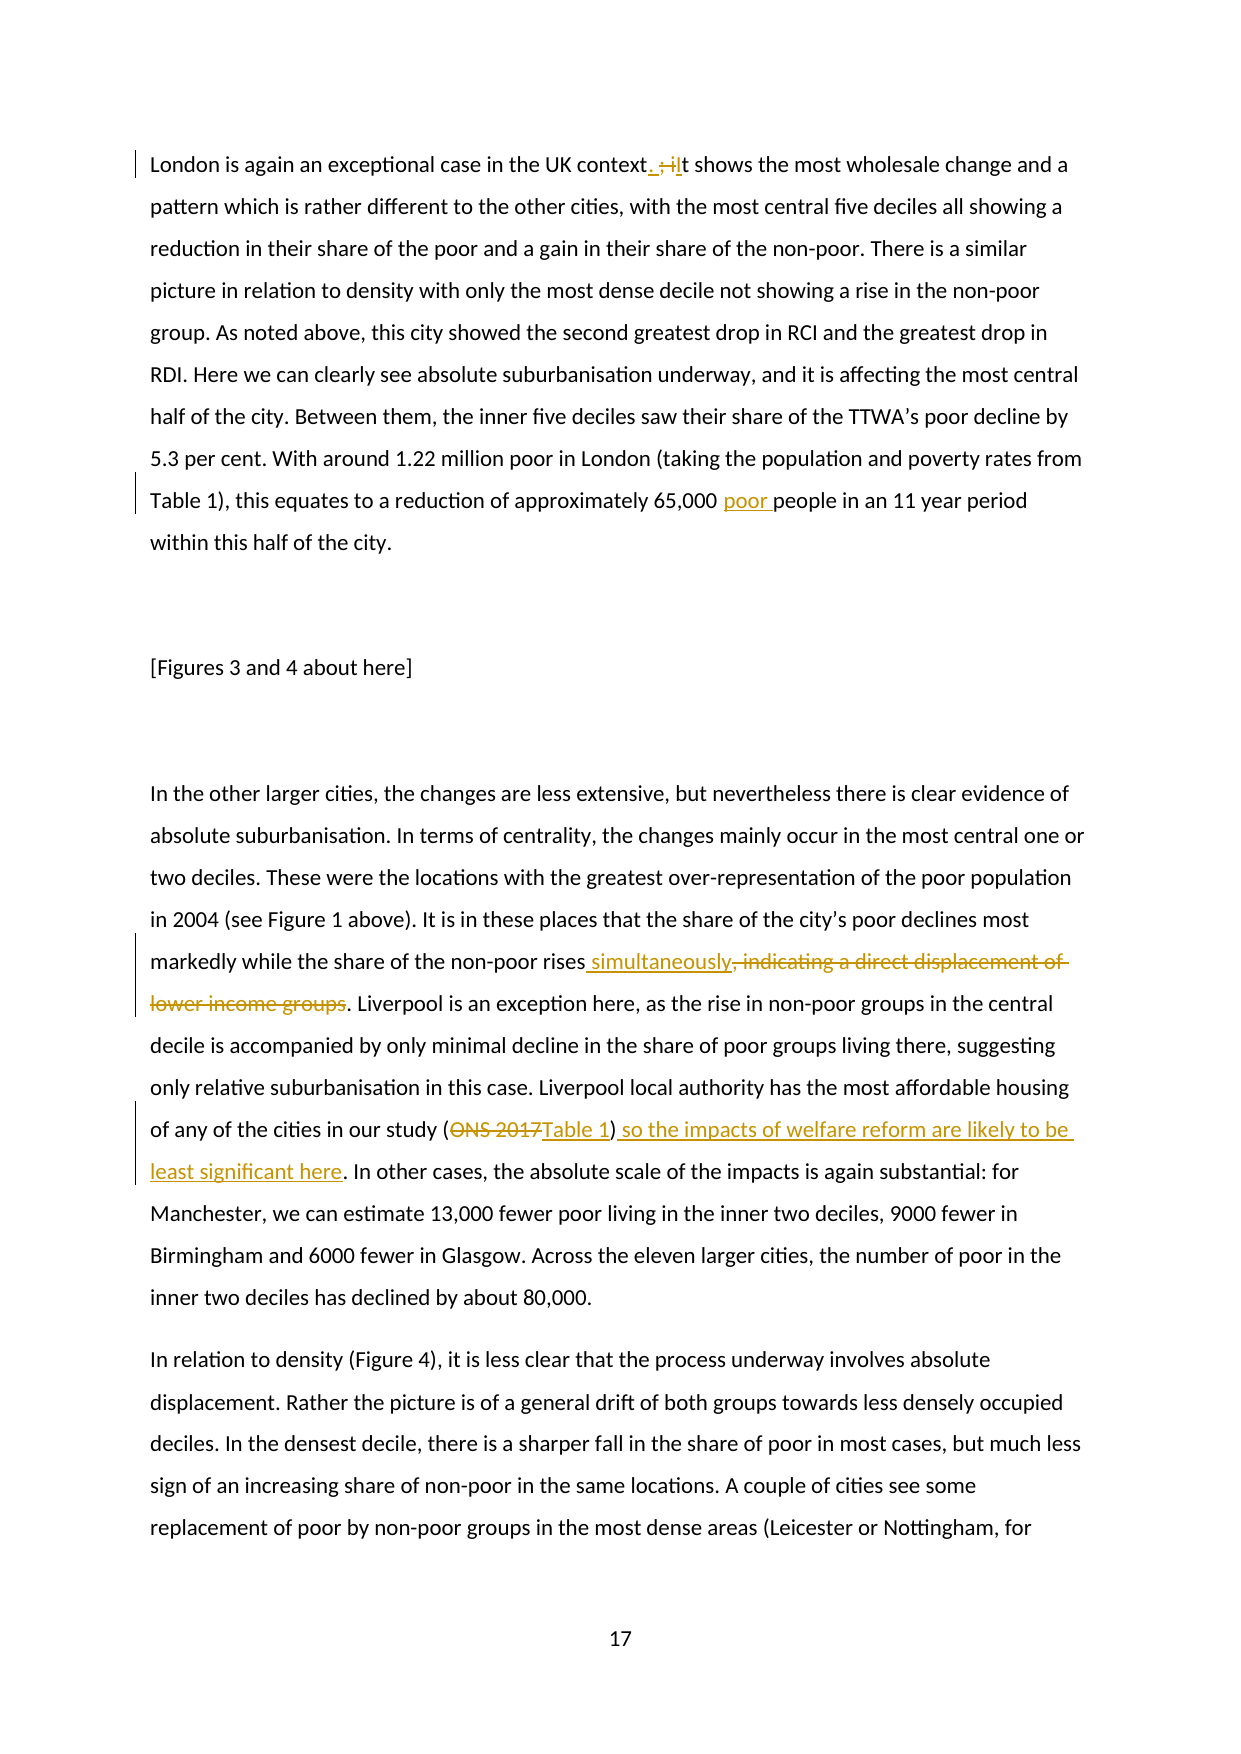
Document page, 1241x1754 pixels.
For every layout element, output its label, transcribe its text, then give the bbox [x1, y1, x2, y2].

text London is again an exceptional case in the UK contextt shows the most wholesale change and a pattern which is rather different to the other cities, with the most central five deciles all showing a reduction in their share of the poor and a gain in their share of the non-poor. There is a similar picture in relation to density with only the most dense decile not showing a rise in the non-poor group. As noted above, this city showed the second greatest drop in RCI and the greatest drop in RDI. Here we can clearly see absolute suburbanisation underway, and it is affecting the most central half of the city. Between them, the inner five deciles saw their share of the TTWA’s poor decline by 5.3 per cent. With around 1.22 million poor in London (taking the population and poverty rates from Table 1), this equates to a reduction of approximately 65,000 people in an 11 year period within this half of the city. [150, 150, 1090, 556]
text In the other larger cities, the changes are less extensive, but nevertheless there is clear evidence of absolute suburbanisation. In terms of centrality, the changes mainly occur in the most central one or two deciles. These were the locations with the greatest over-representation of the poor population in 2004 (see Figure 1 above). It is in these places that the share of the city’s poor declines most markedly while the share of the non-poor rises. Liverpool is an exception here, as the rise in non-poor groups in the central decile is accompanied by only minimal decline in the share of poor groups living there, suggesting only relative suburbanisation in this case. Liverpool local authority has the most affordable housing of any of the cities in our study (). In other cases, the absolute scale of the impacts is again substantial: for Manchester, we can estimate 13,000 fewer poor living in the inner two deciles, 9000 fewer in Birmingham and 6000 fewer in Glasgow. Across the eleven larger cities, the number of poor in the inner two deciles has declined by about 80,000. [150, 779, 1090, 1311]
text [150, 1346, 1090, 1542]
text [Figures 3 and 4 about here] [150, 653, 1090, 681]
